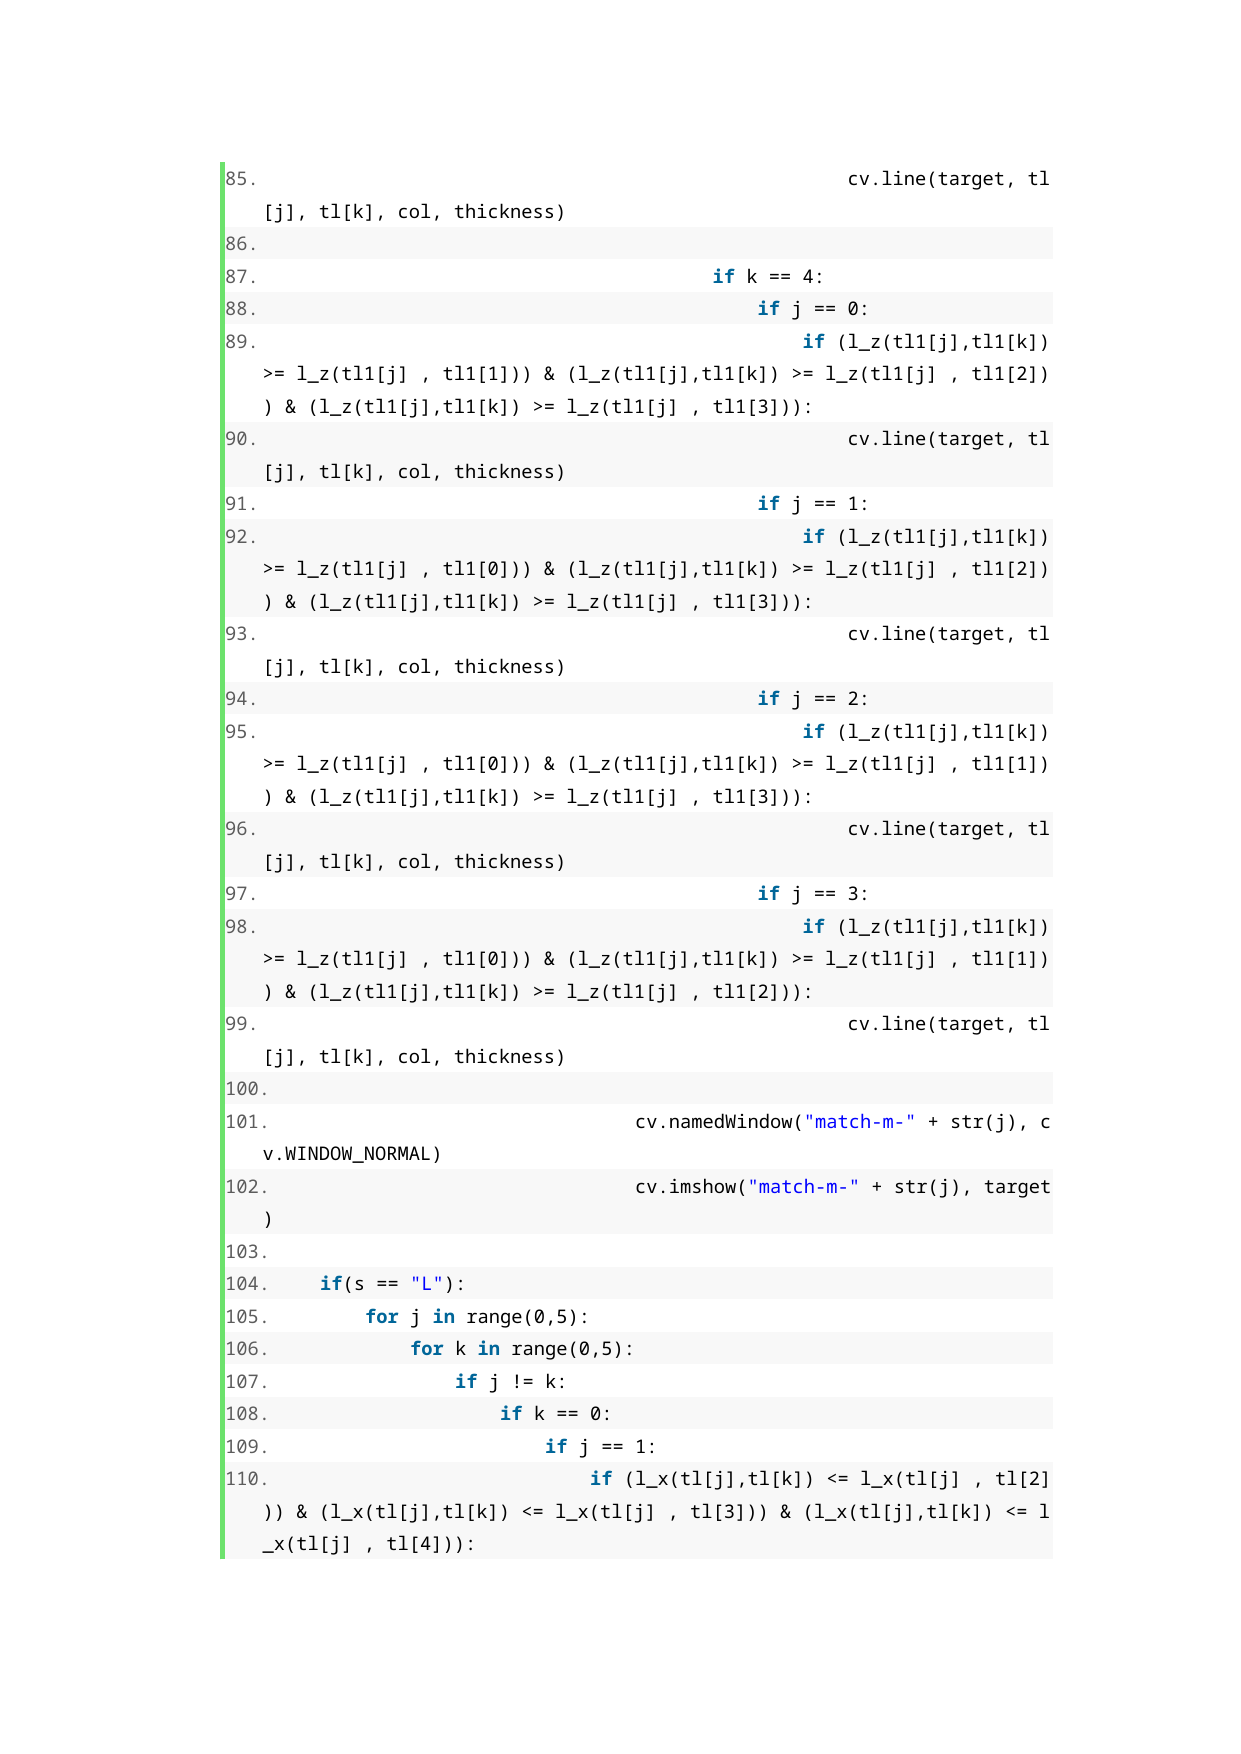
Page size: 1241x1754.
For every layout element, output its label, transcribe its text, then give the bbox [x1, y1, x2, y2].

list cv.line(target, tl[j], tl[k], col, thickness) [225, 617, 1053, 682]
list if(s == "L"): [225, 1267, 1053, 1299]
list if (l_z(tl1[j],tl1[k]) >= l_z(tl1[j] , tl1[1])) & (l_z(tl1[j],tl1[k]) >= l_z(tl1[j] , tl1[2])) & (l_z(tl1[j],tl1[k]) >= l_z(tl1[j] , tl1[3])): [225, 324, 1053, 422]
list if j != k: [225, 1364, 1053, 1397]
list if (l_z(tl1[j],tl1[k]) >= l_z(tl1[j] , tl1[0])) & (l_z(tl1[j],tl1[k]) >= l_z(tl1[j] , tl1[2])) & (l_z(tl1[j],tl1[k]) >= l_z(tl1[j] , tl1[3])): [225, 519, 1053, 617]
list if j == 3: [225, 877, 1053, 909]
list cv.line(target, tl[j], tl[k], col, thickness) [225, 812, 1053, 877]
list if (l_z(tl1[j],tl1[k]) >= l_z(tl1[j] , tl1[0])) & (l_z(tl1[j],tl1[k]) >= l_z(tl1[j] , tl1[1])) & (l_z(tl1[j],tl1[k]) >= l_z(tl1[j] , tl1[3])): [225, 714, 1053, 812]
list if j == 0: [225, 292, 1053, 324]
list cv.line(target, tl[j], tl[k], col, thickness) [225, 162, 1053, 227]
list if j == 1: [225, 1429, 1053, 1462]
list cv.imshow("match-m-" + str(j), target) [225, 1169, 1053, 1234]
list if j == 1: [225, 487, 1053, 519]
list cv.line(target, tl[j], tl[k], col, thickness) [225, 422, 1053, 487]
list for j in range(0,5): [225, 1299, 1053, 1332]
list for k in range(0,5): [225, 1332, 1053, 1364]
list if k == 4: [225, 259, 1053, 292]
list if (l_x(tl[j],tl[k]) <= l_x(tl[j] , tl[2])) & (l_x(tl[j],tl[k]) <= l_x(tl[j] , tl[3])) & (l_x(tl[j],tl[k]) <= l_x(tl[j] , tl[4])): [225, 1462, 1053, 1559]
list cv.namedWindow("match-m-" + str(j), cv.WINDOW_NORMAL) [225, 1104, 1053, 1169]
list if (l_z(tl1[j],tl1[k]) >= l_z(tl1[j] , tl1[0])) & (l_z(tl1[j],tl1[k]) >= l_z(tl1[j] , tl1[1])) & (l_z(tl1[j],tl1[k]) >= l_z(tl1[j] , tl1[2])): [225, 909, 1053, 1007]
list if k == 0: [225, 1397, 1053, 1429]
list if j == 2: [225, 682, 1053, 714]
list cv.line(target, tl[j], tl[k], col, thickness) [225, 1007, 1053, 1072]
